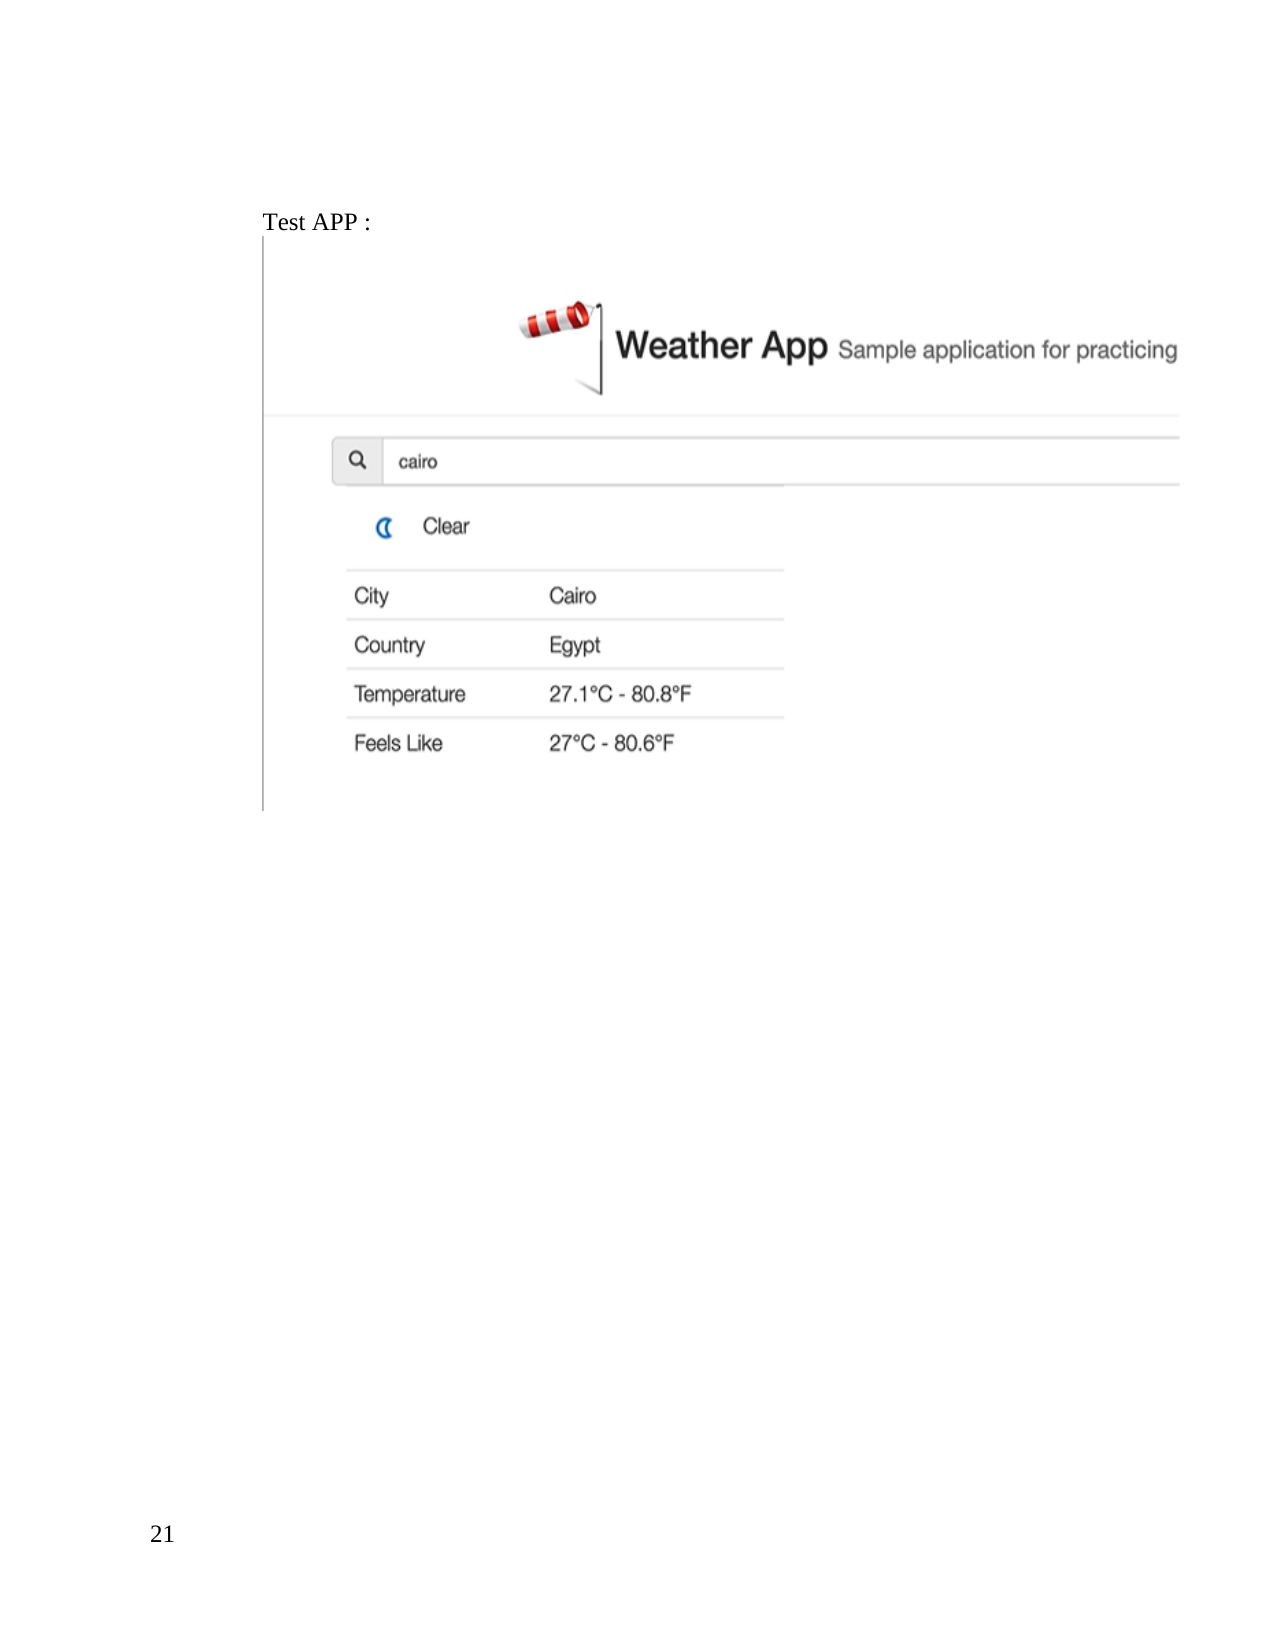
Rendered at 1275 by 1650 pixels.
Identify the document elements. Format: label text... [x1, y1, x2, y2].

list Test APP : [262, 207, 1125, 236]
picture [262, 236, 1180, 811]
